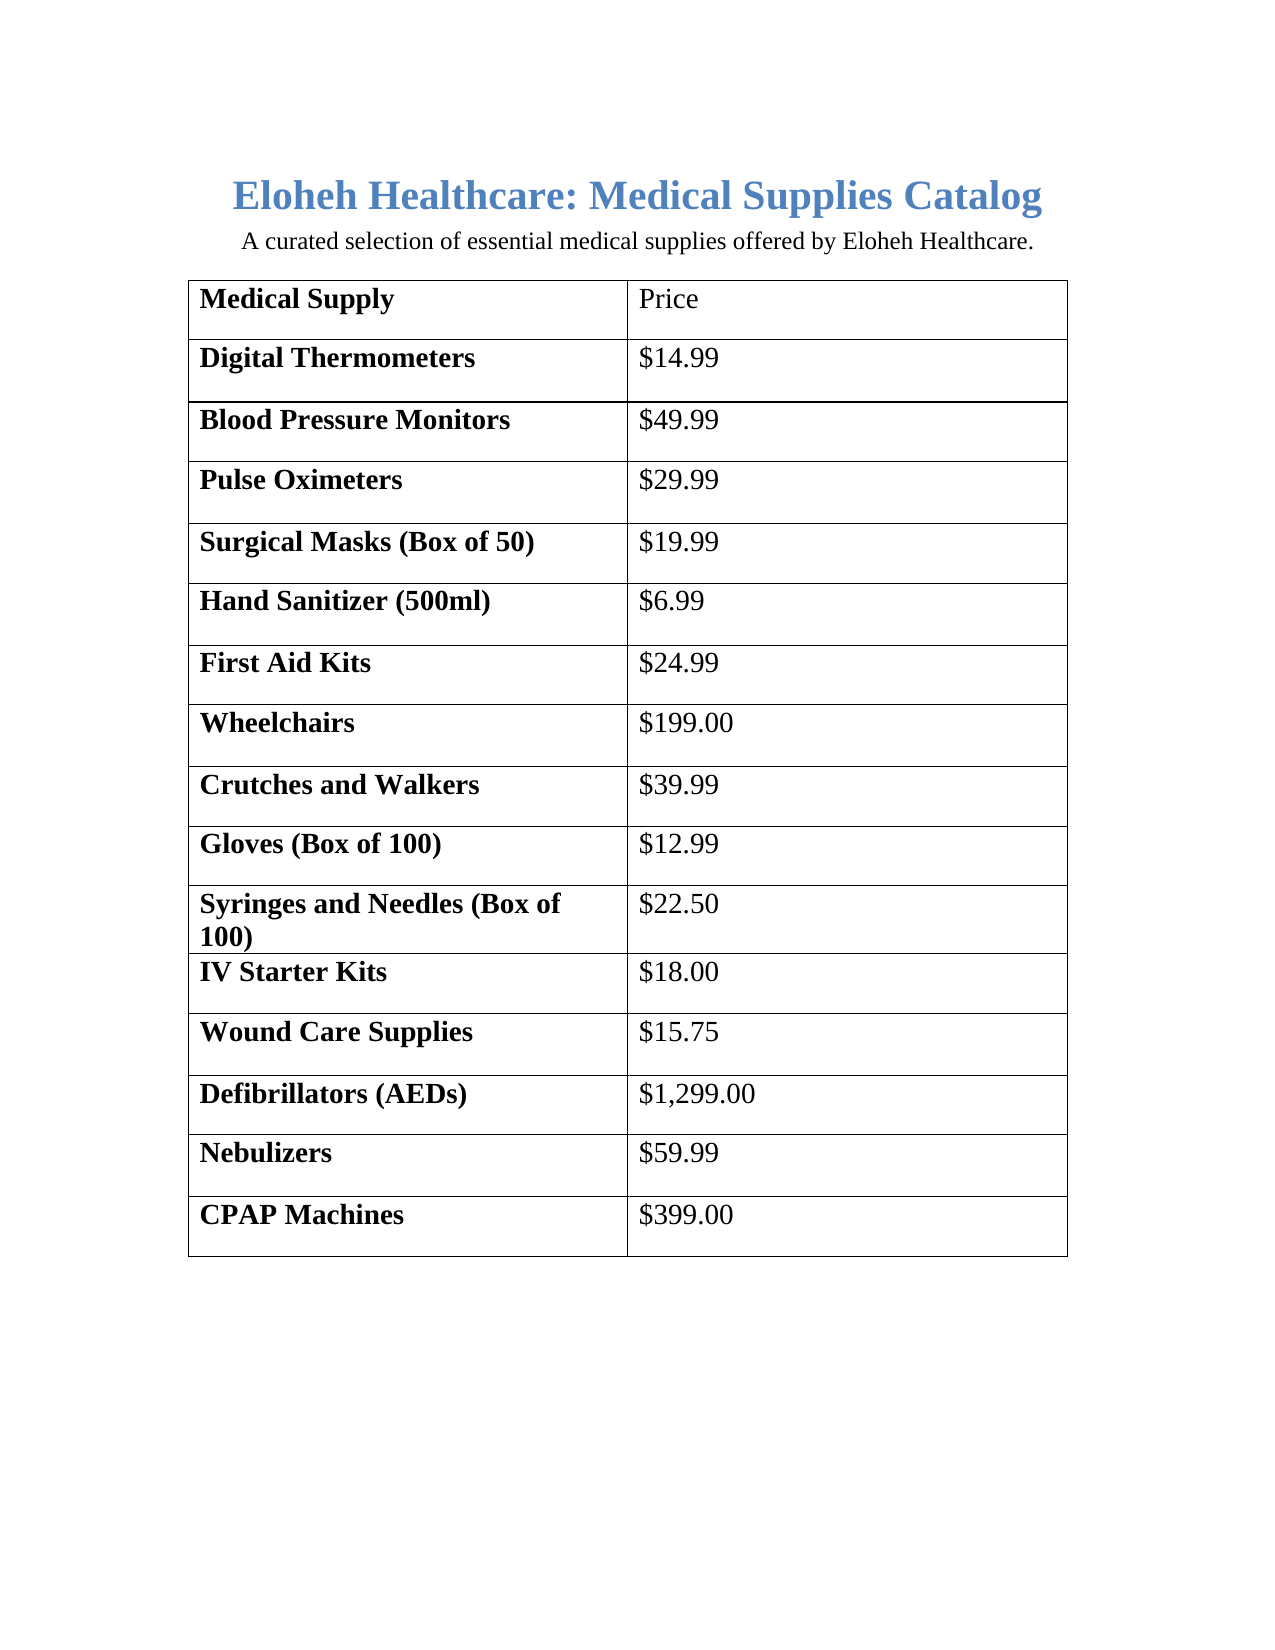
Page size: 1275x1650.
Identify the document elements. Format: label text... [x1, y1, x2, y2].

table_cell $199.00 [628, 705, 1067, 766]
table_cell Pulse Oximeters [189, 462, 627, 523]
table_header Price [628, 281, 1067, 339]
subtitle Eloheh Healthcare: Medical Supplies Catalog [187, 171, 1087, 219]
table_cell IV Starter Kits [189, 954, 627, 1013]
table_cell $49.99 [628, 403, 1067, 461]
table_cell $18.00 [628, 954, 1067, 1013]
table_cell Syringes and Needles (Box of 100) [189, 886, 627, 953]
table_cell $14.99 [628, 340, 1067, 401]
table_cell $29.99 [628, 462, 1067, 523]
table_cell $24.99 [628, 646, 1067, 704]
table_cell Wheelchairs [189, 705, 627, 766]
table_cell Wound Care Supplies [189, 1014, 627, 1075]
table_cell Blood Pressure Monitors [189, 403, 627, 461]
table_cell Defibrillators (AEDs) [189, 1076, 627, 1134]
table_cell $22.50 [628, 886, 1067, 953]
table_cell Crutches and Walkers [189, 767, 627, 826]
table_cell $15.75 [628, 1014, 1067, 1075]
table_cell $19.99 [628, 524, 1067, 582]
table_cell CPAP Machines [189, 1197, 627, 1256]
table_cell $6.99 [628, 584, 1067, 644]
table_cell Gloves (Box of 100) [189, 827, 627, 885]
table_cell $39.99 [628, 767, 1067, 826]
table_header Medical Supply [189, 281, 627, 339]
table_cell Nebulizers [189, 1135, 627, 1196]
table_cell Surgical Masks (Box of 50) [189, 524, 627, 582]
table_cell Hand Sanitizer (500ml) [189, 584, 627, 644]
table_cell $12.99 [628, 827, 1067, 885]
table_cell $59.99 [628, 1135, 1067, 1196]
table_cell $1,299.00 [628, 1076, 1067, 1134]
table_cell First Aid Kits [189, 646, 627, 704]
table_cell $399.00 [628, 1197, 1067, 1256]
text A curated selection of essential medical supplies offered by Eloheh Healthcare. [187, 226, 1087, 255]
table_cell Digital Thermometers [189, 340, 627, 401]
